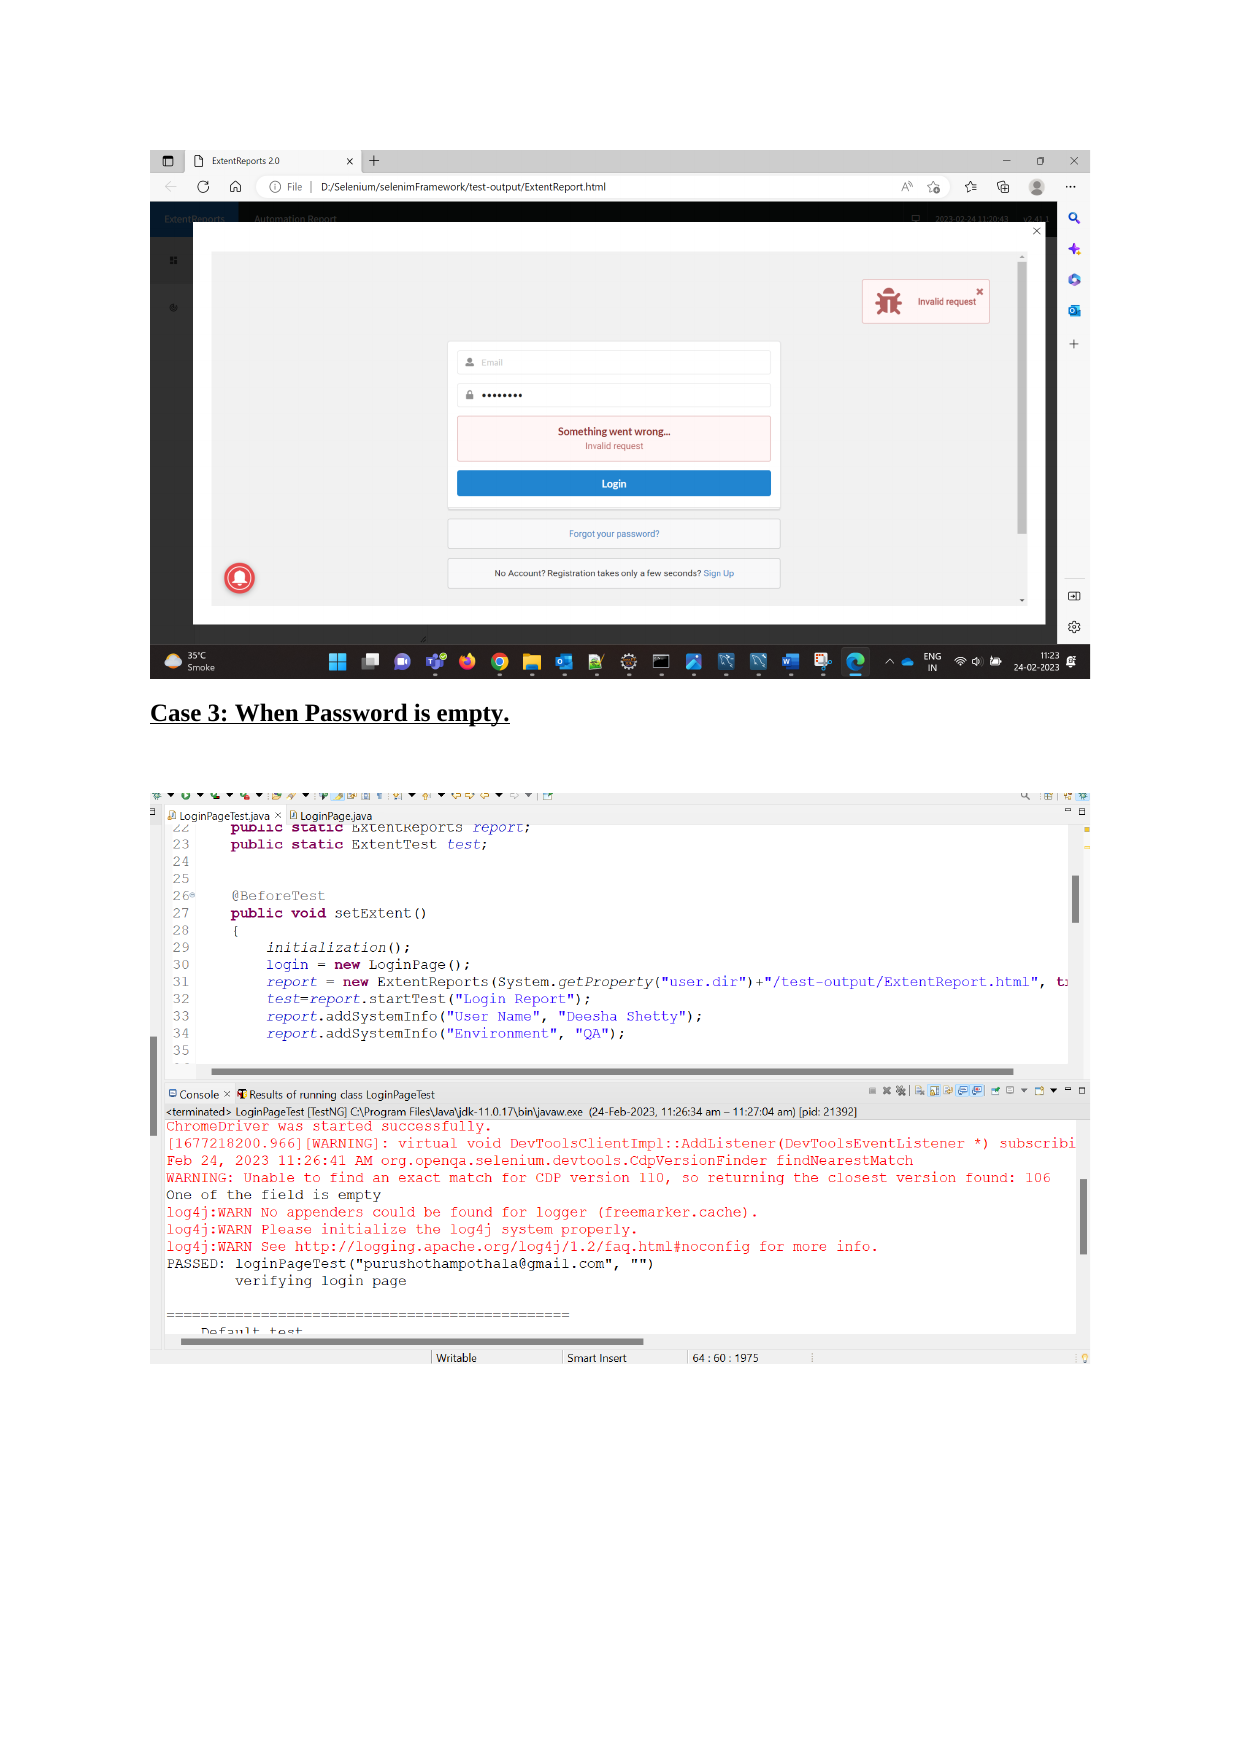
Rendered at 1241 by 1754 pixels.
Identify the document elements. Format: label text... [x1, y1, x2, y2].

picture [150, 793, 1091, 1364]
picture [150, 150, 1091, 679]
text Case 3: When Password is empty. [150, 698, 1090, 726]
